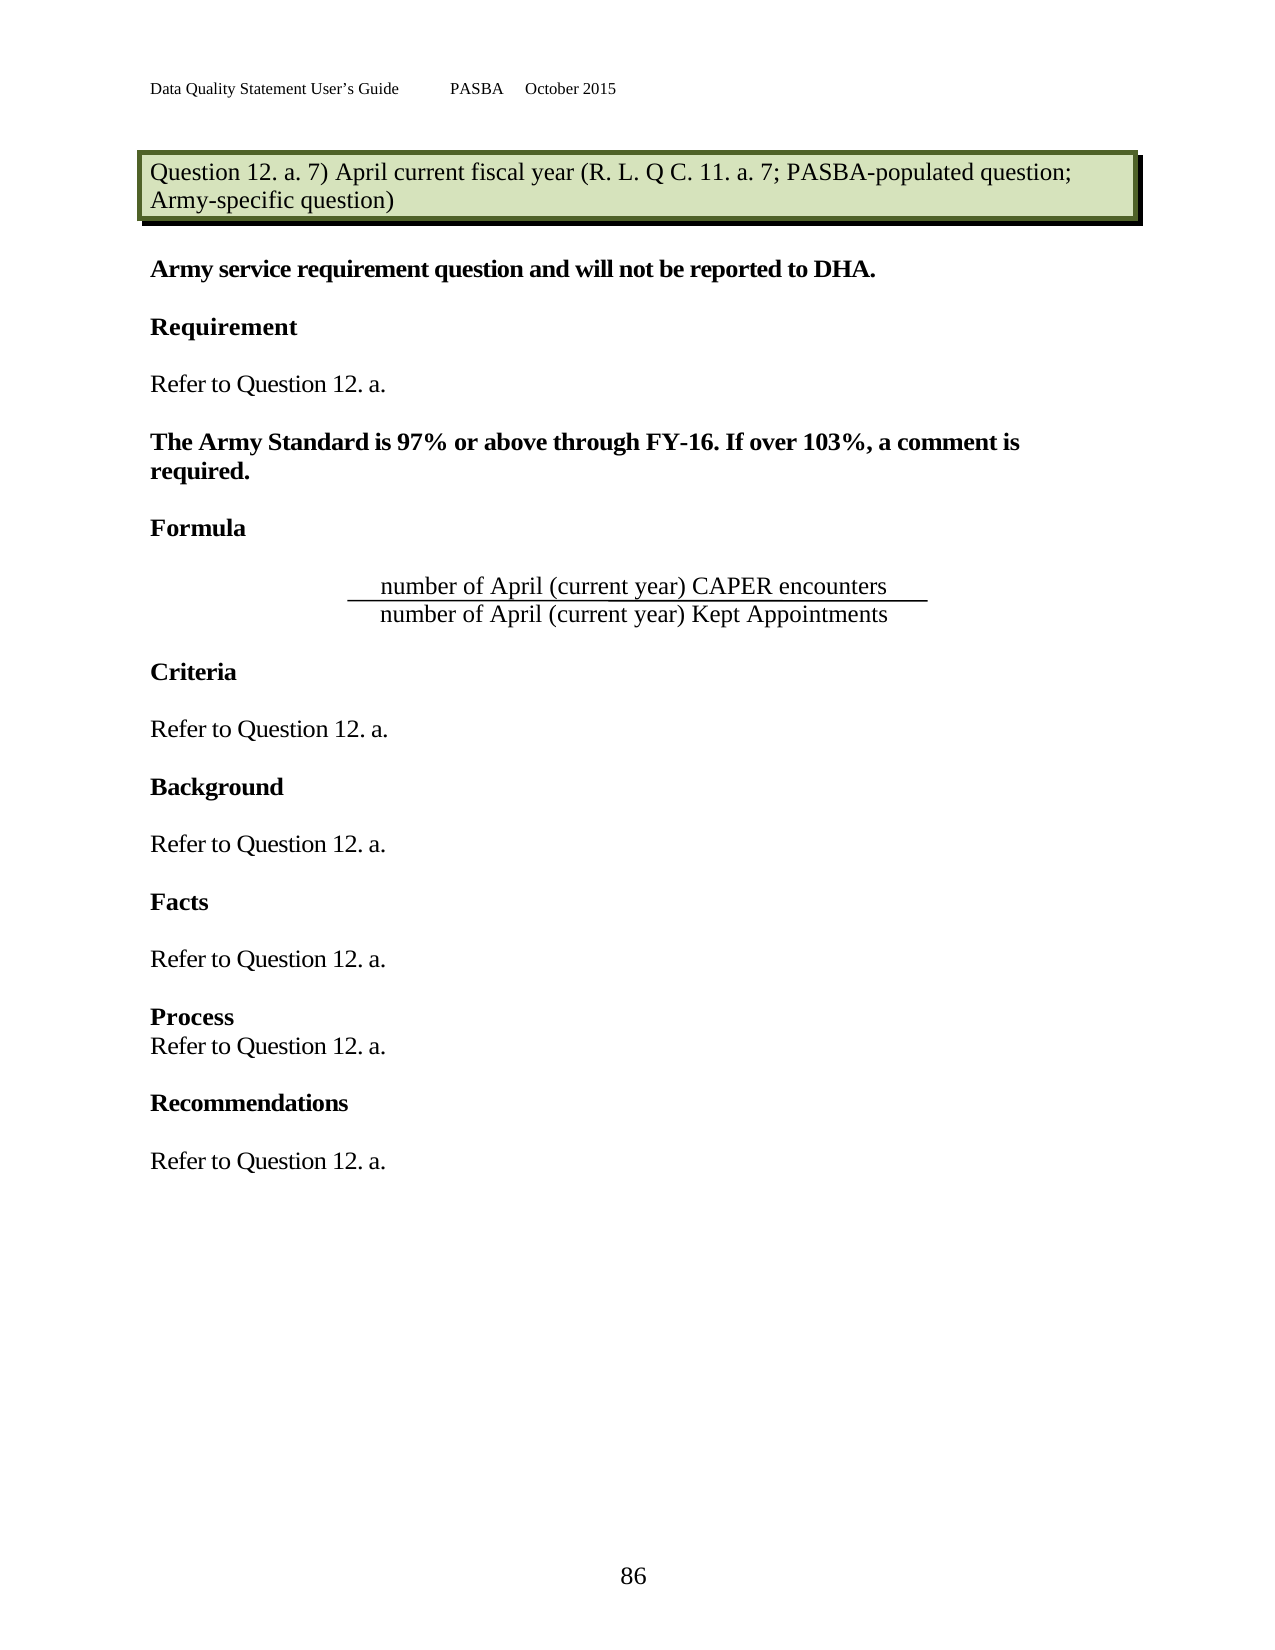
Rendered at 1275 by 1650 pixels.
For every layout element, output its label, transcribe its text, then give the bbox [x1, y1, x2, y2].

text Refer to Question 12. a. [150, 714, 1110, 743]
text number of April (current year) Kept Appointments [150, 599, 1117, 628]
text Formula [150, 513, 1117, 542]
text Question 12. a. 7) April current fiscal year (R. L. Q C. 11. a. 7; PASBA-populated question; Army-specific question) [142, 155, 1133, 216]
text Refer to Question 12. a. [150, 944, 1050, 973]
text Requirement [150, 312, 1117, 341]
text Background [150, 772, 1110, 801]
text number of April (current year) CAPER encounters [150, 571, 1117, 599]
text Facts [150, 887, 1117, 916]
text Refer to Question 12. a. [150, 1146, 1050, 1174]
text Process [150, 1002, 1117, 1031]
text Recommendations [150, 1088, 1125, 1117]
text Refer to Question 12. a. [150, 1031, 1050, 1059]
text The Army Standard is 97% or above through FY-16. If over 103%, a comment is required. [150, 427, 1125, 484]
text Army service requirement question and will not be reported to DHA. [150, 254, 1125, 283]
text Refer to Question 12. a. [150, 369, 1050, 398]
text Refer to Question 12. a. [150, 829, 1050, 858]
text Criteria [150, 657, 1110, 686]
